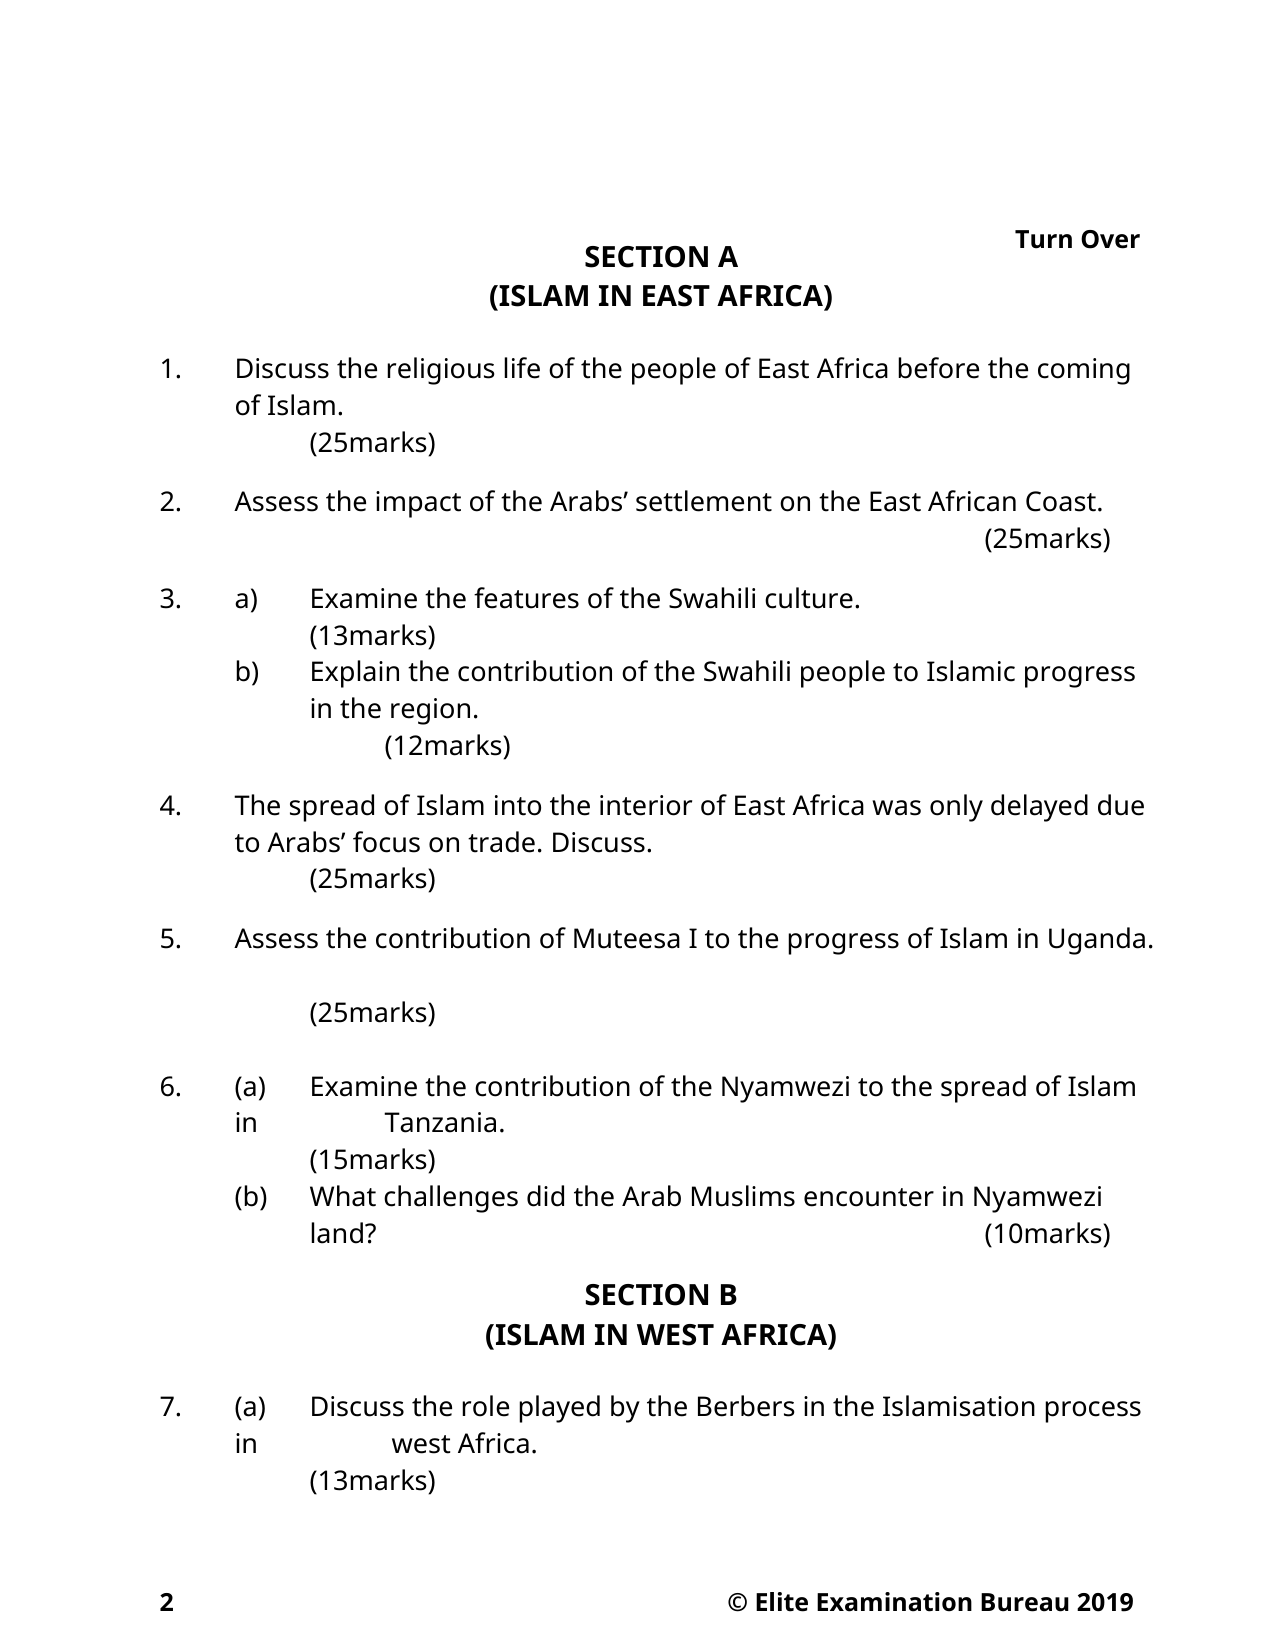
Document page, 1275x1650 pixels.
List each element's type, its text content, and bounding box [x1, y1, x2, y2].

text b) Explain the contribution of the Swahili people to Islamic progress in the region. (12marks) [234, 653, 1162, 763]
text 1. Discuss the religious life of the people of East Africa before the coming of Islam. (25marks) [159, 349, 1162, 460]
text SECTION A [159, 236, 1162, 276]
text 6. (a) Examine the contribution of the Nyamwezi to the spread of Islam in Tanzania. (15marks) [159, 1067, 1162, 1178]
text (ISLAM IN WEST AFRICA) [159, 1314, 1162, 1353]
text (b) What challenges did the Arab Muslims encounter in Nyamwezi land? (10marks) [159, 1178, 1162, 1251]
text 7. (a) Discuss the role played by the Berbers in the Islamisation process in west Africa. (13marks) [159, 1388, 1162, 1498]
text 2. Assess the impact of the Arabs’ settlement on the East African Coast. (25marks) [159, 483, 1162, 556]
text 4. The spread of Islam into the interior of East Africa was only delayed due to Arabs’ focus on trade. Discuss. (25marks) [159, 786, 1162, 897]
text 5. Assess the contribution of Muteesa I to the progress of Islam in Uganda. (25marks) [159, 919, 1162, 1030]
text SECTION B [159, 1274, 1162, 1314]
text (ISLAM IN EAST AFRICA) [159, 276, 1162, 315]
text 3. a) Examine the features of the Swahili culture. (13marks) [159, 579, 1162, 653]
